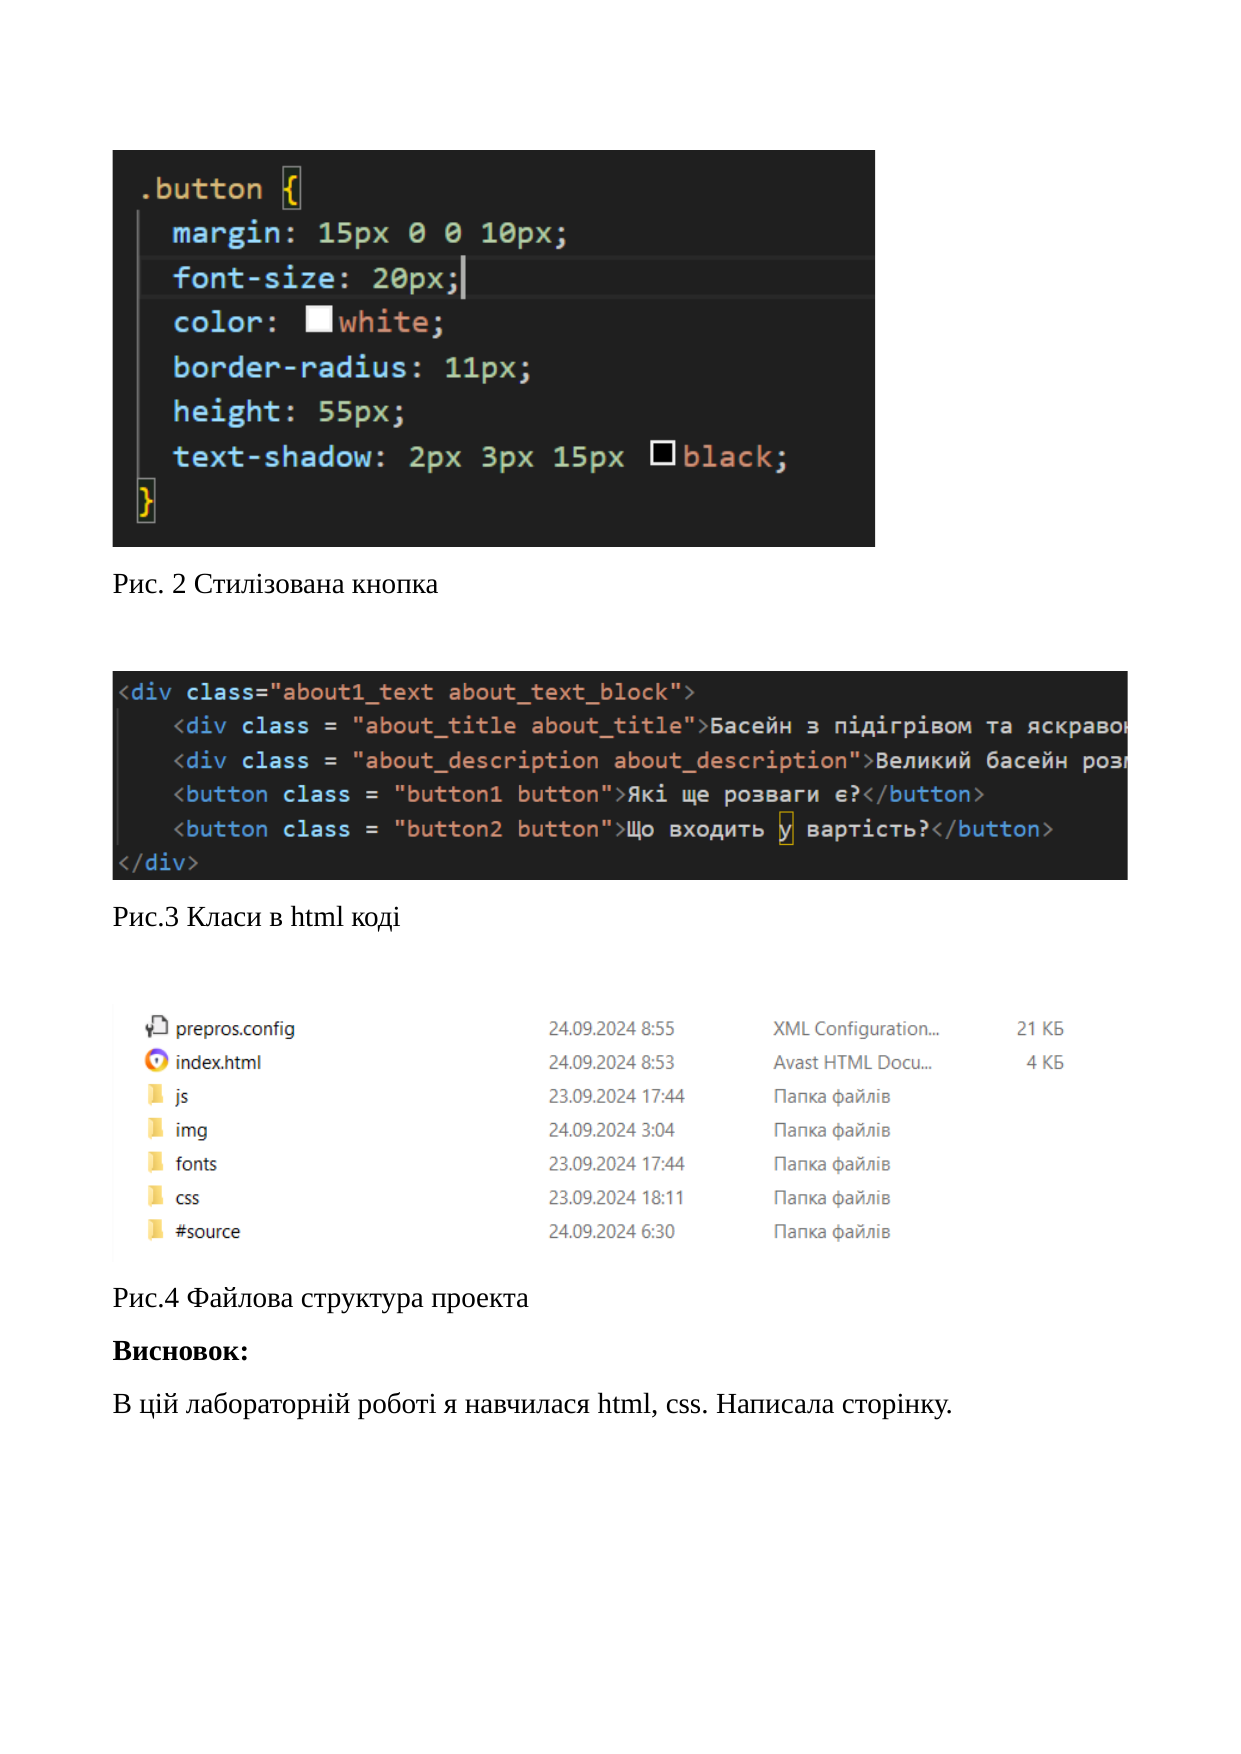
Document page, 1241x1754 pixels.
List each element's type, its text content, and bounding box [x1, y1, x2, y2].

text Висновок: [112, 1333, 1128, 1367]
picture [112, 1004, 1128, 1262]
picture [112, 671, 1128, 880]
picture [112, 150, 876, 547]
text Рис.4 Файлова структура проекта [112, 1280, 1128, 1314]
text Рис.3 Класи в html коді [112, 899, 1128, 932]
text Рис. 2 Стилізована кнопка [112, 566, 1128, 600]
text В цій лабораторній роботі я навчилася html, css. Написала сторінку. [112, 1386, 1128, 1419]
